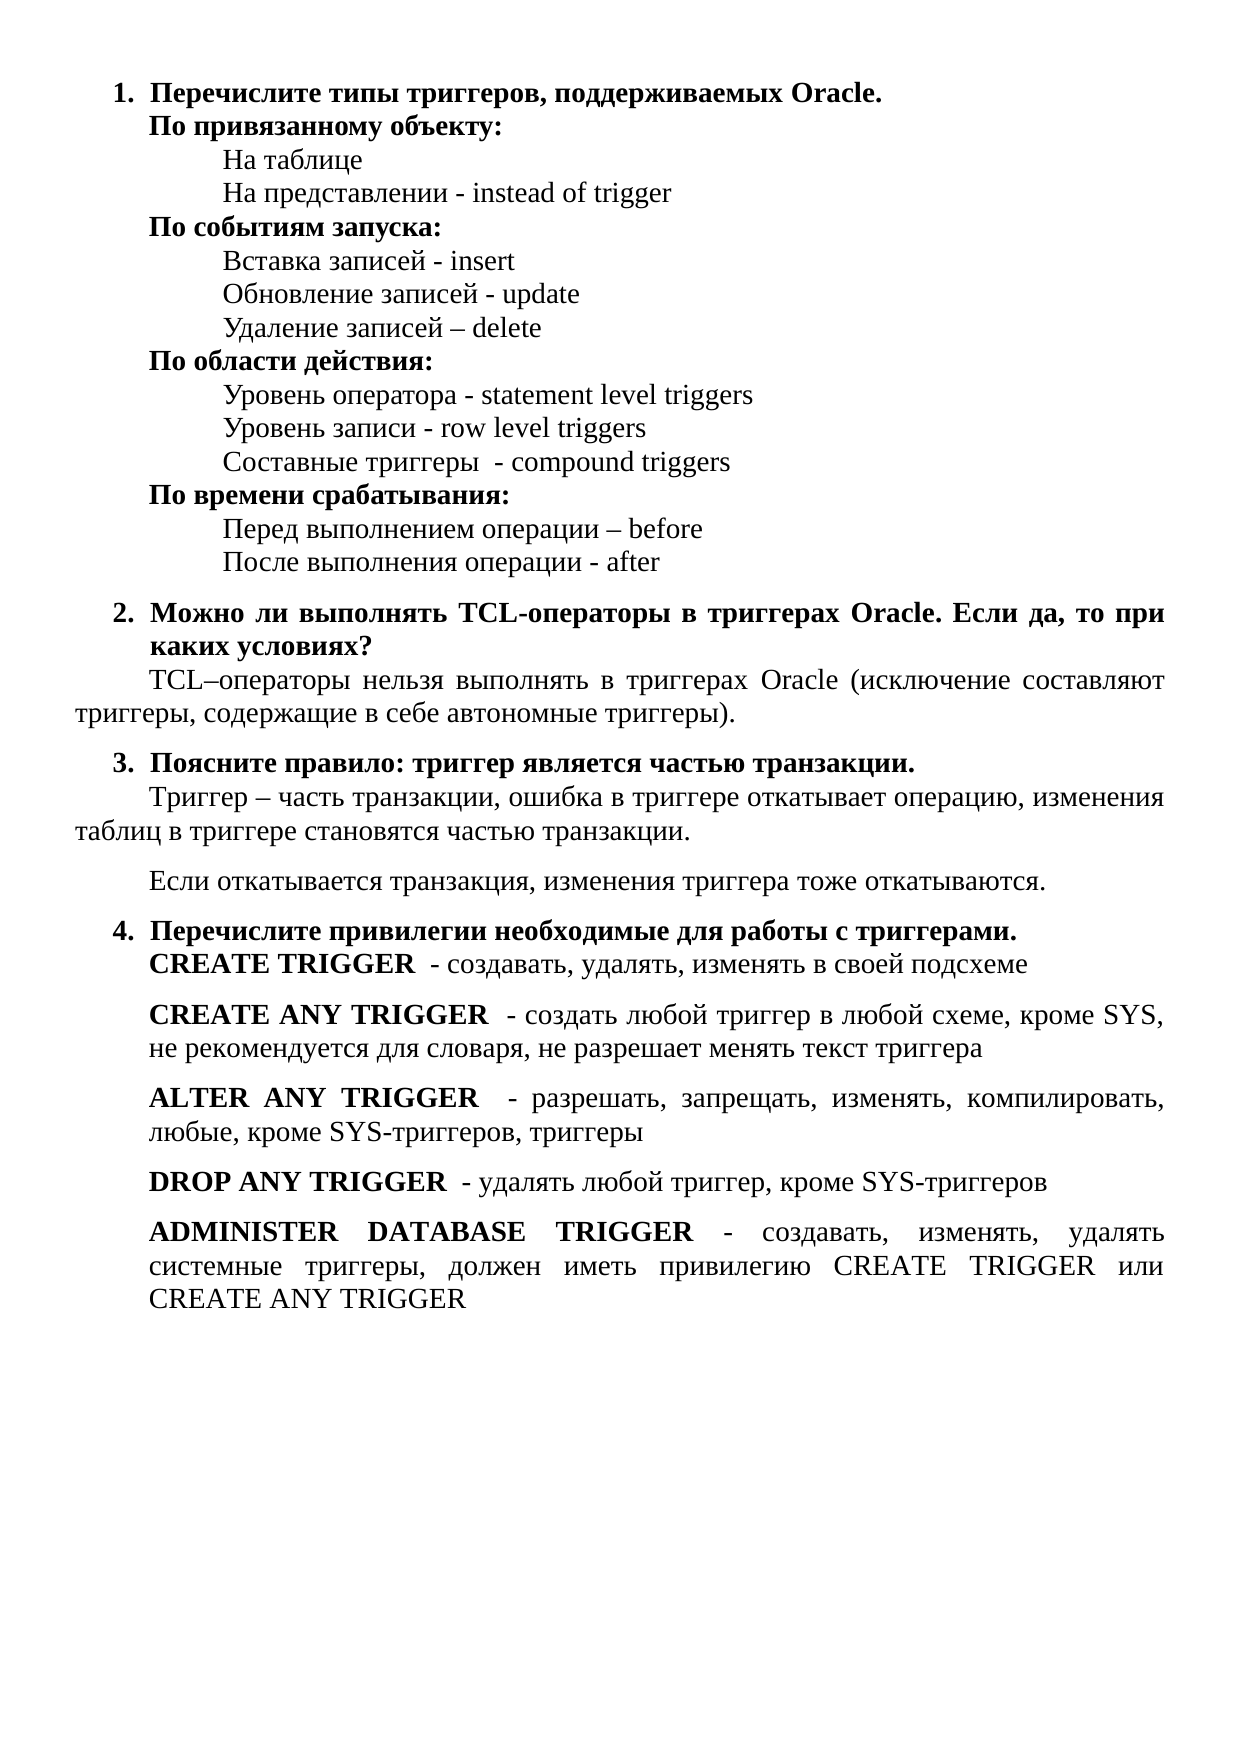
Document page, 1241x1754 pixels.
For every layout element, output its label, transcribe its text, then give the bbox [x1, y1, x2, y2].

text Уровень записи - row level triggers [149, 410, 1165, 444]
text Составные триггеры - compound triggers [149, 444, 1165, 477]
text На таблице [149, 142, 1165, 176]
text TCL–операторы нельзя выполнять в триггерах Oracle (исключение составляют триггеры, содержащие в себе автономные триггеры). [75, 662, 1165, 729]
text Если откатывается транзакция, изменения триггера тоже откатываются. [75, 863, 1165, 896]
text Триггер – часть транзакции, ошибка в триггере откатывает операцию, изменения таблиц в триггере становятся частью транзакции. [75, 779, 1165, 846]
text Обновление записей - update [187, 276, 1165, 310]
text DROP ANY TRIGGER - удалять любой триггер, кроме SYS-триггеров [149, 1164, 1165, 1198]
text Удаление записей – delete [149, 310, 1165, 343]
list Поясните правило: триггер является частью транзакции. [112, 746, 1165, 779]
text ADMINISTER DATABASE TRIGGER - создавать, изменять, удалять системные триггеры, должен иметь привилегию CREATE TRIGGER или CREATE ANY TRIGGER [149, 1214, 1165, 1315]
text По привязанному объекту: [149, 108, 1165, 142]
text После выполнения операции - after [149, 544, 1165, 578]
list Можно ли выполнять TCL-операторы в триггерах Oracle. Если да, то при каких условиях? [112, 595, 1165, 662]
text Уровень оператора - statement level triggers [149, 377, 1165, 410]
text По событиям запуска: [149, 209, 1165, 243]
text CREATE ANY TRIGGER - создать любой триггер в любой схеме, кроме SYS, не рекомендуется для словаря, не разрешает менять текст триггера [149, 997, 1165, 1064]
text Перед выполнением операции – before [149, 511, 1165, 544]
text По области действия: [149, 343, 1165, 377]
text CREATE TRIGGER - создавать, удалять, изменять в своей подсхеме [149, 947, 1165, 980]
text По времени срабатывания: [149, 477, 1165, 511]
list Перечислите типы триггеров, поддерживаемых Oracle. [112, 75, 1165, 108]
list Перечислите привилегии необходимые для работы с триггерами. [112, 913, 1165, 947]
text Вставка записей - insert [149, 243, 1165, 276]
text На представлении - instead of trigger [149, 176, 1165, 209]
text ALTER ANY TRIGGER - разрешать, запрещать, изменять, компилировать, любые, кроме SYS-триггеров, триггеры [149, 1081, 1165, 1148]
